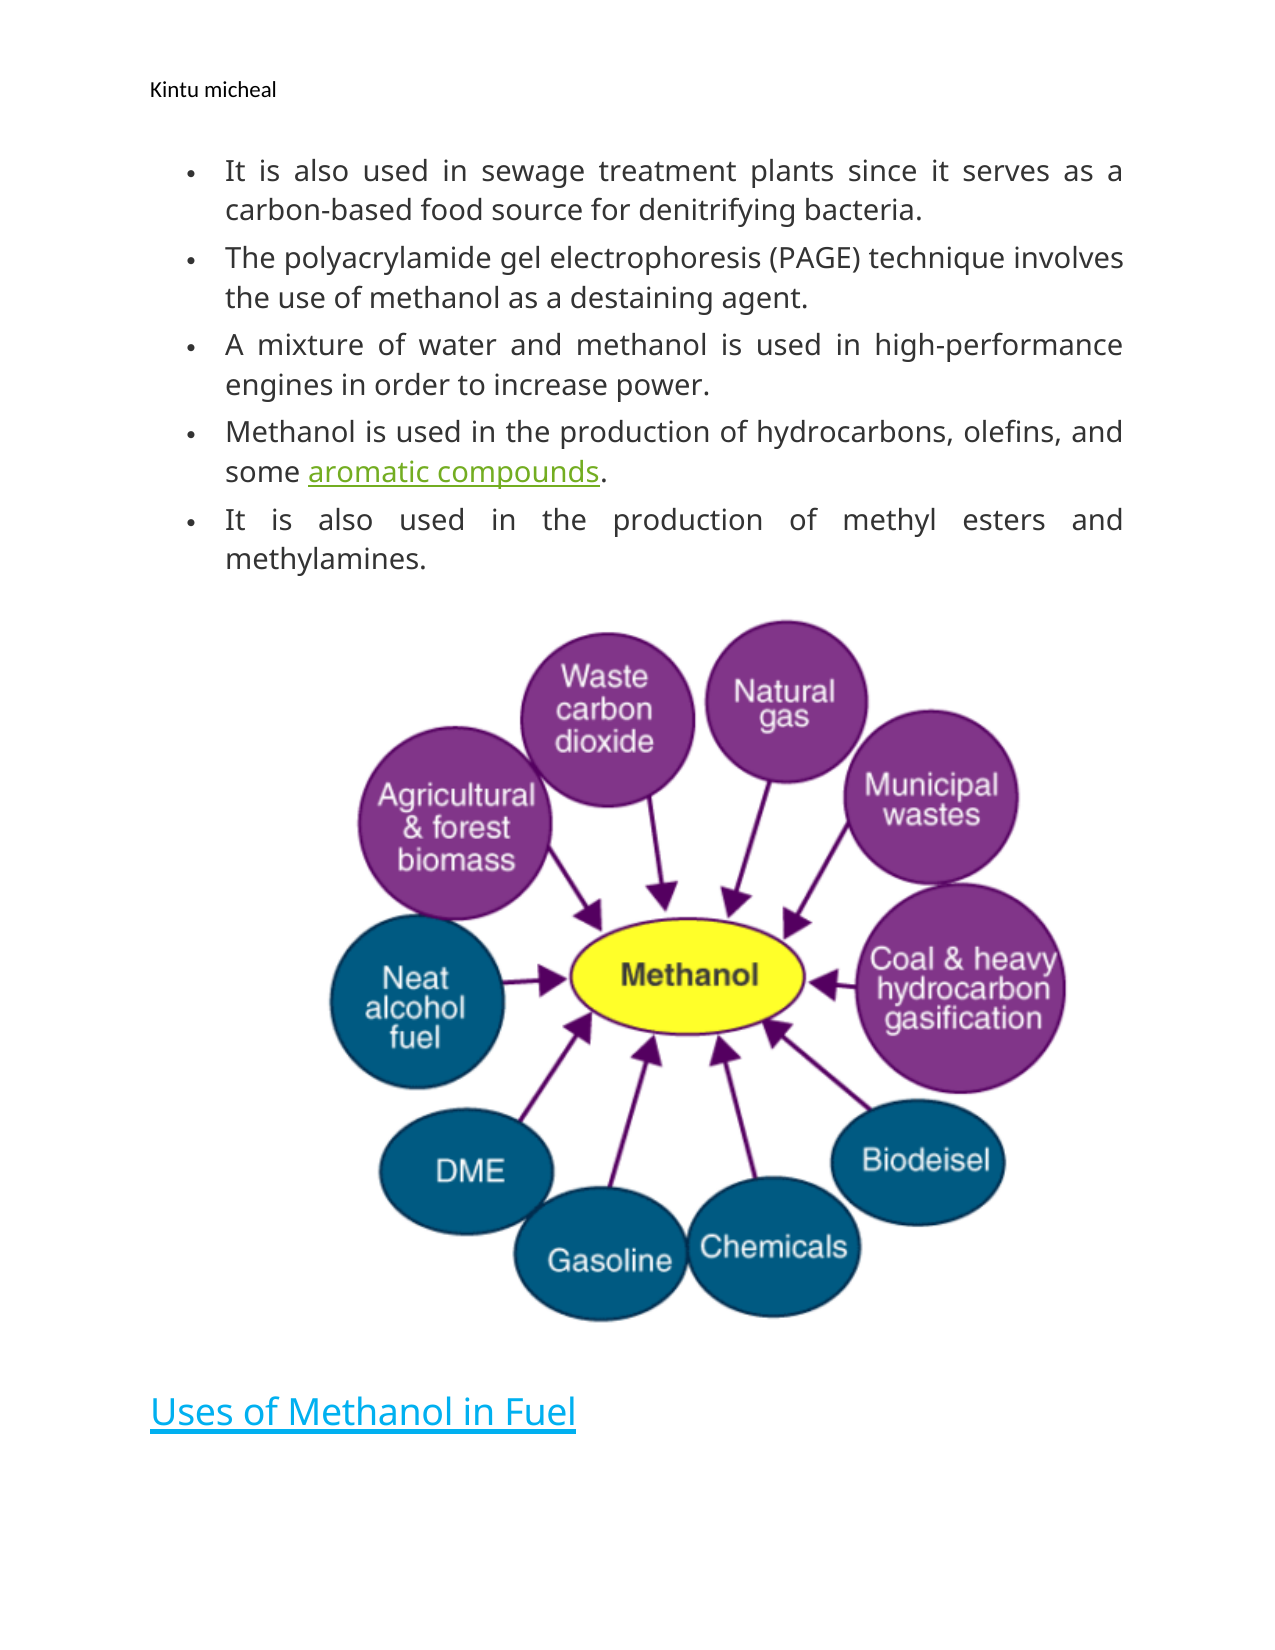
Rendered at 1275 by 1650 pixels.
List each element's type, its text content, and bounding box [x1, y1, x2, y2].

list Methanol is used in the production of hydrocarbons, olefins, and some aromatic compounds. [187, 412, 1125, 491]
list The polyacrylamide gel electrophoresis (PAGE) technique involves the use of methanol as a destaining agent. [187, 237, 1125, 317]
list A mixture of water and methanol is used in high-performance engines in order to increase power. [187, 324, 1125, 404]
picture [150, 586, 1086, 1357]
list It is also used in sewage treatment plants since it serves as a carbon-based food source for denitrifying bacteria. [187, 150, 1125, 229]
list It is also used in the production of methyl esters and methylamines. [187, 499, 1125, 578]
text Uses of Methanol in Fuel [150, 1385, 1125, 1436]
